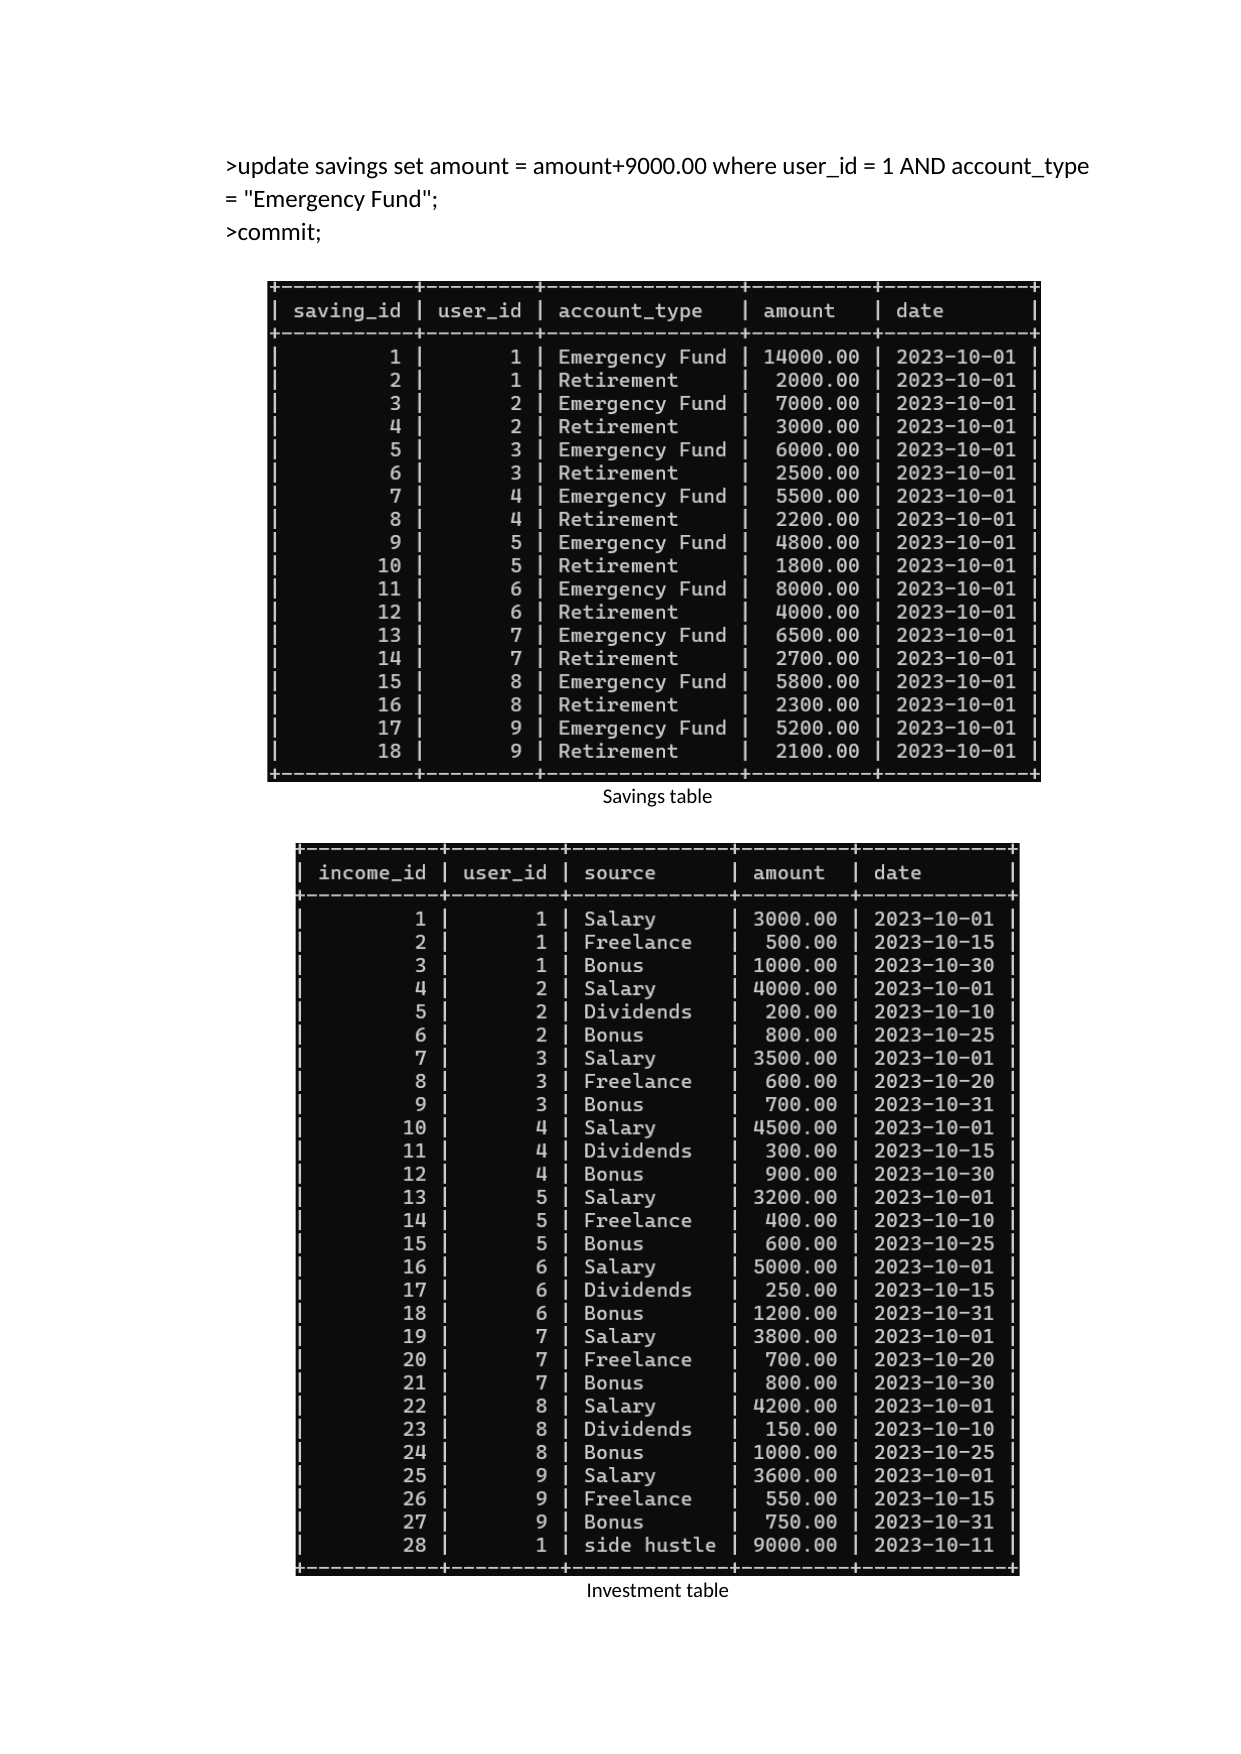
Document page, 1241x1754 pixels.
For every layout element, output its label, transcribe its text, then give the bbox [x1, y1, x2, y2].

list Investment table [225, 1577, 1090, 1603]
list >commit; [225, 216, 1090, 246]
picture [267, 281, 1041, 782]
list Savings table [225, 783, 1090, 809]
list >update savings set amount = amount+9000.00 where user_id = 1 AND account_type = "Emergency Fund"; [225, 150, 1090, 213]
picture [295, 843, 1020, 1576]
